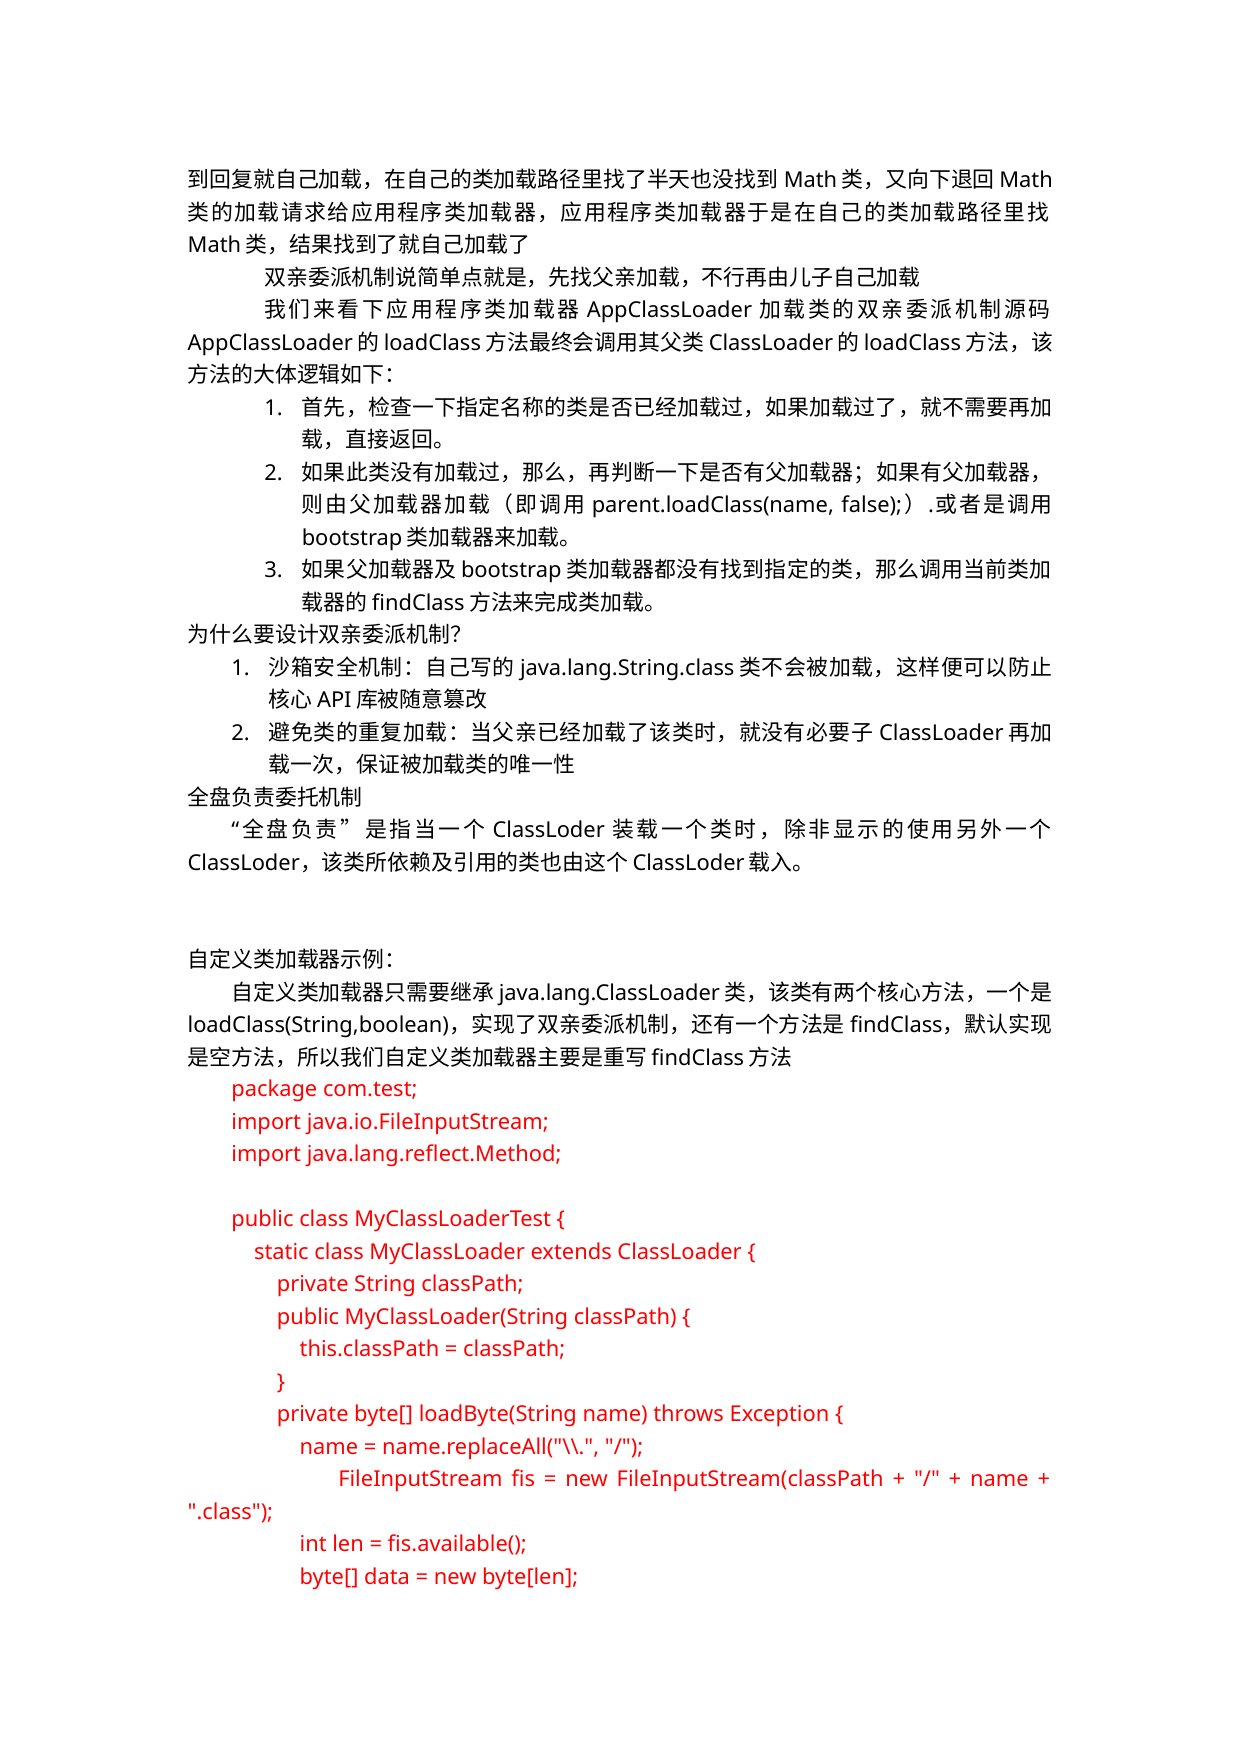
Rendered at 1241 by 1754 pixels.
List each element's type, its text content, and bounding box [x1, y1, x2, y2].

list 沙箱安全机制：自己写的java.lang.String.class类不会被加载，这样便可以防止核心API库被随意篡改 [231, 649, 1053, 714]
text static class MyClassLoader extends ClassLoader { [187, 1234, 1053, 1267]
text import java.lang.reflect.Method; [187, 1137, 1053, 1169]
text 为什么要设计双亲委派机制？ [187, 617, 1053, 649]
text } [187, 1364, 1053, 1397]
text public MyClassLoader(String classPath) { [187, 1299, 1053, 1332]
text “全盘负责”是指当一个ClassLoder装载一个类时，除非显示的使用另外一个ClassLoder，该类所依赖及引用的类也由这个ClassLoder载入。 [187, 812, 1053, 877]
text byte[] data = new byte[len]; [187, 1559, 1053, 1592]
text package com.test; [187, 1072, 1053, 1104]
list 如果此类没有加载过，那么，再判断一下是否有父加载器；如果有父加载器，则由父加载器加载（即调用parent.loadClass(name, false);）.或者是调用bootstrap类加载器来加载。 [264, 454, 1053, 552]
text int len = fis.available(); [187, 1527, 1053, 1559]
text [187, 162, 1053, 259]
text private String classPath; [187, 1267, 1053, 1299]
text FileInputStream fis = new FileInputStream(classPath + "/" + name + ".class"); [187, 1462, 1053, 1527]
text this.classPath = classPath; [187, 1332, 1053, 1364]
text 全盘负责委托机制 [187, 779, 1053, 812]
text private byte[] loadByte(String name) throws Exception { [187, 1397, 1053, 1429]
list 避免类的重复加载：当父亲已经加载了该类时，就没有必要子ClassLoader再加载一次，保证被加载类的唯一性 [231, 714, 1053, 779]
text 我们来看下应用程序类加载器AppClassLoader加载类的双亲委派机制源码，AppClassLoader的loadClass方法最终会调用其父类ClassLoader的loadClass方法，该方法的大体逻辑如下： [187, 292, 1053, 389]
text 自定义类加载器示例： [187, 942, 1053, 974]
list 首先，检查一下指定名称的类是否已经加载过，如果加载过了，就不需要再加载，直接返回。 [264, 389, 1053, 454]
text 自定义类加载器只需要继承java.lang.ClassLoader类，该类有两个核心方法，一个是loadClass(String,boolean)，实现了双亲委派机制，还有一个方法是findClass，默认实现是空方法，所以我们自定义类加载器主要是重写findClass方法 [187, 974, 1053, 1072]
list 如果父加载器及bootstrap类加载器都没有找到指定的类，那么调用当前类加载器的findClass方法来完成类加载。 [264, 552, 1053, 617]
text 双亲委派机制说简单点就是，先找父亲加载，不行再由儿子自己加载 [187, 259, 1053, 292]
text import java.io.FileInputStream; [187, 1104, 1053, 1137]
text name = name.replaceAll("\\.", "/"); [187, 1429, 1053, 1462]
text public class MyClassLoaderTest { [187, 1202, 1053, 1234]
